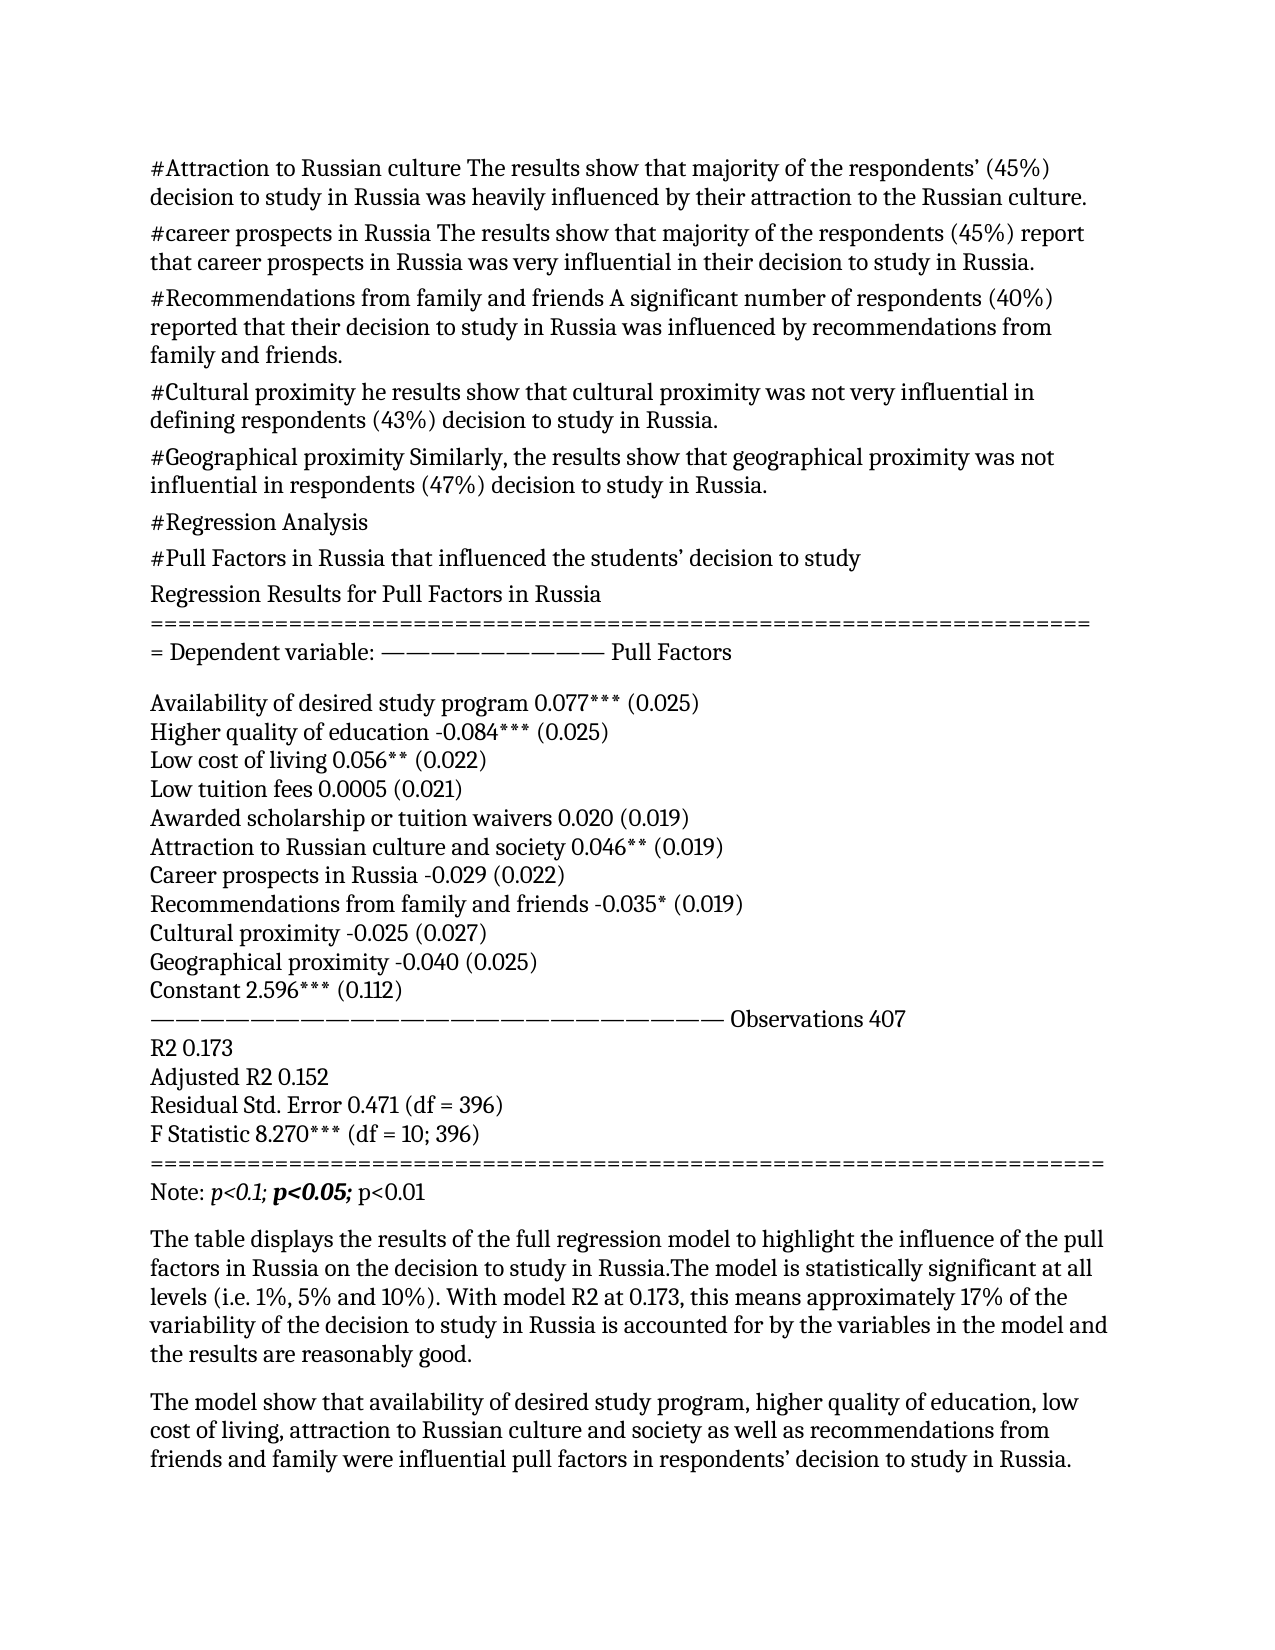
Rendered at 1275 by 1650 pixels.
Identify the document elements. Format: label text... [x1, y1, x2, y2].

table_cell #Regression Analysis [139, 504, 1114, 540]
table_cell Regression Results for Pull Factors in Russia ===================================================================== Dependent variable: ————————— Pull Factors [139, 576, 1114, 670]
table_cell #career prospects in Russia The results show that majority of the respondents (45%) report that career prospects in Russia was very influential in their decision to study in Russia. [139, 215, 1114, 280]
table_cell #Pull Factors in Russia that influenced the students’ decision to study [139, 540, 1114, 576]
table_cell #Recommendations from family and friends A significant number of respondents (40%) reported that their decision to study in Russia was influenced by recommendations from family and friends. [139, 280, 1114, 374]
text Availability of desired study program 0.077*** (0.025) Higher quality of education -0.084*** (0.025) Low cost of living 0.056** (0.022) Low tuition fees 0.0005 (0.021) Awarded scholarship or tuition waivers 0.020 (0.019) Attraction to Russian culture and society 0.046** (0.019) Career prospects in Russia -0.029 (0.022) Recommendations from family and friends -0.035* (0.019) Cultural proximity -0.025 (0.027) Geographical proximity -0.040 (0.025) Constant 2.596*** (0.112) ——————————————————————— Observations 407 R2 0.173 Adjusted R2 0.152 Residual Std. Error 0.471 (df = 396) F Statistic 8.270*** (df = 10; 396) ===================================================================== Note: p<0.1; p<0.05; p<0.01 [150, 689, 1125, 1206]
table_cell #Cultural proximity he results show that cultural proximity was not very influential in defining respondents (43%) decision to study in Russia. [139, 374, 1114, 439]
table_cell #Attraction to Russian culture The results show that majority of the respondents’ (45%) decision to study in Russia was heavily influenced by their attraction to the Russian culture. [139, 150, 1114, 215]
text The table displays the results of the full regression model to highlight the influence of the pull factors in Russia on the decision to study in Russia.The model is statistically significant at all levels (i.e. 1%, 5% and 10%). With model R2 at 0.173, this means approximately 17% of the variability of the decision to study in Russia is accounted for by the variables in the model and the results are reasonably good. [150, 1225, 1125, 1369]
text The model show that availability of desired study program, higher quality of education, low cost of living, attraction to Russian culture and society as well as recommendations from friends and family were influential pull factors in respondents’ decision to study in Russia. [150, 1387, 1125, 1474]
table_cell #Geographical proximity Similarly, the results show that geographical proximity was not influential in respondents (47%) decision to study in Russia. [139, 439, 1114, 504]
